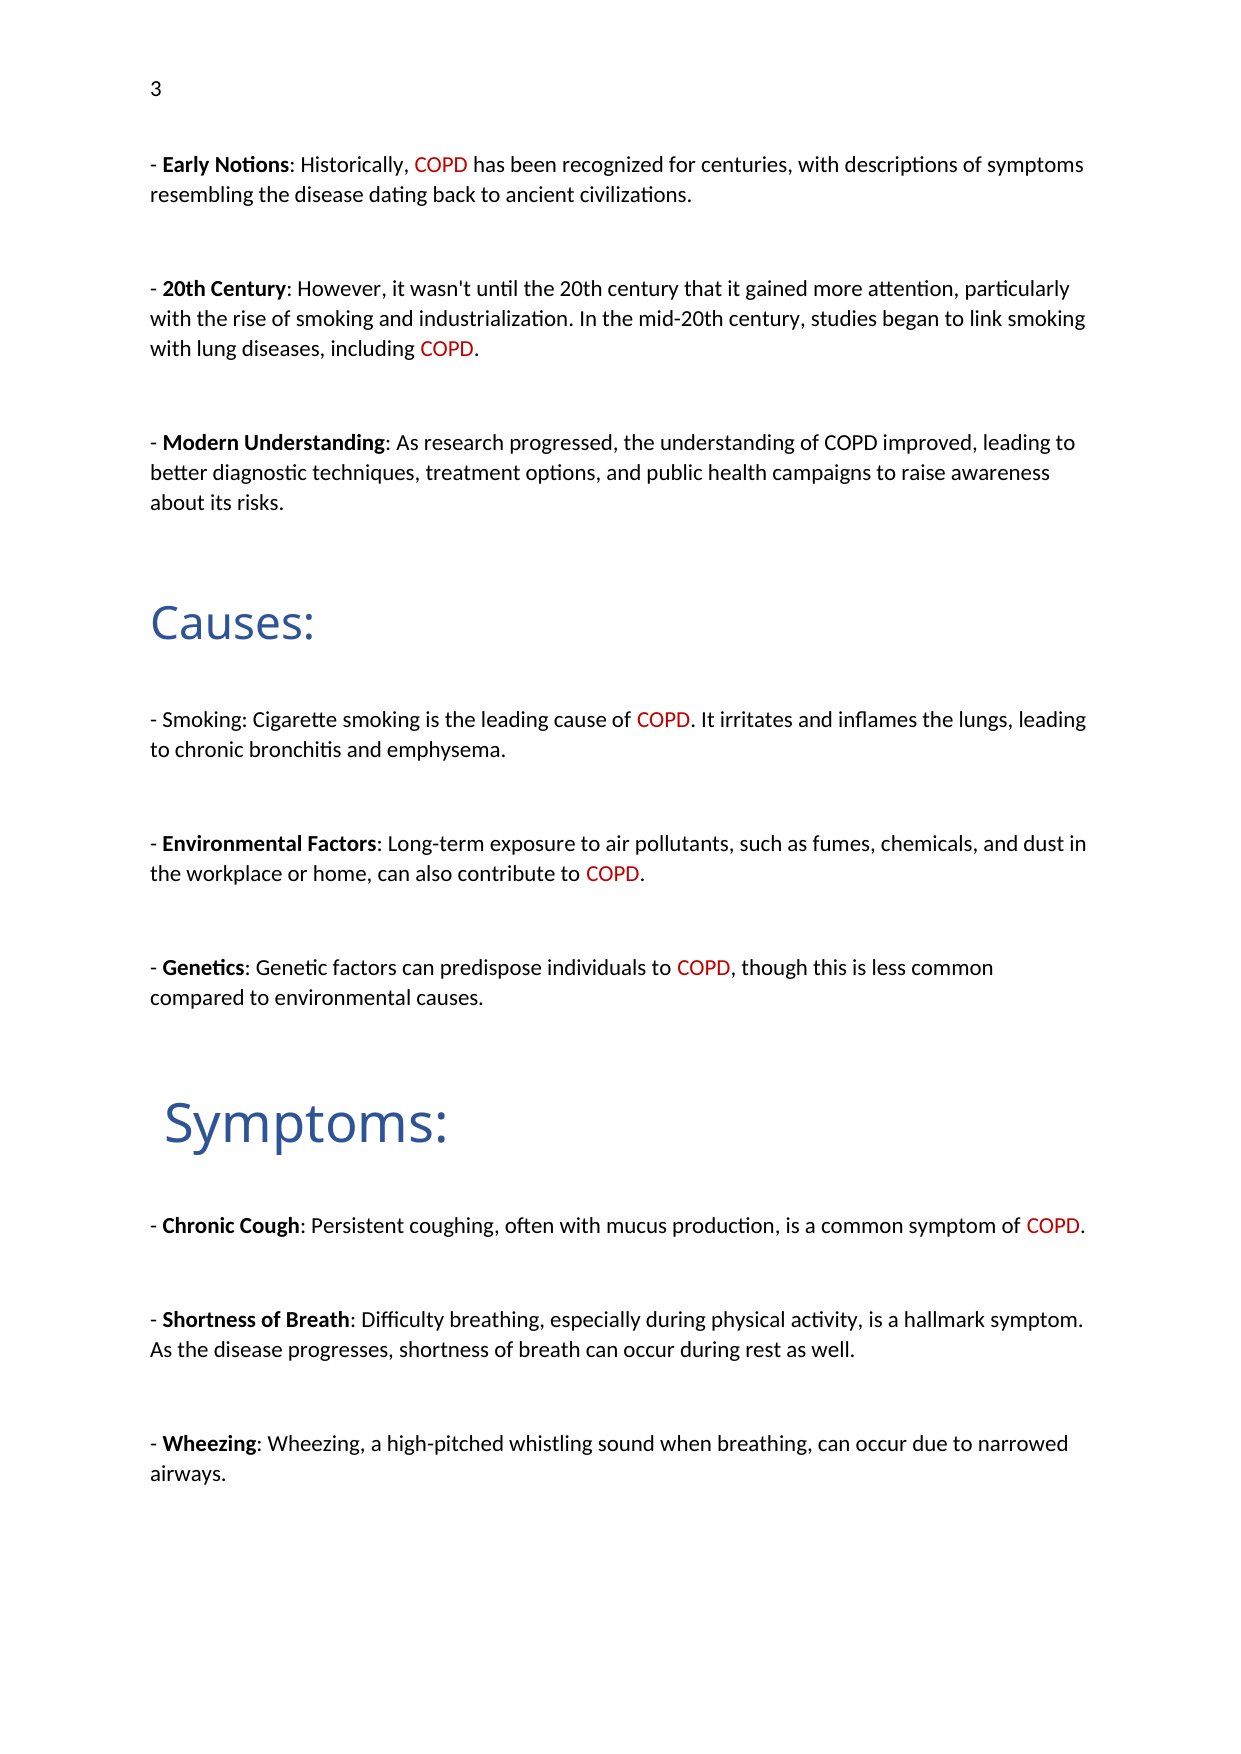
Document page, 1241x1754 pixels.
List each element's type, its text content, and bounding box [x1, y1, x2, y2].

text - Early Notions: Historically, COPD has been recognized for centuries, with descriptions of symptoms resembling the disease dating back to ancient civilizations. [150, 150, 1090, 208]
text - Shortness of Breath: Difficulty breathing, especially during physical activity, is a hallmark symptom. As the disease progresses, shortness of breath can occur during rest as well. [150, 1305, 1090, 1363]
text - Wheezing: Wheezing, a high-pitched whistling sound when breathing, can occur due to narrowed airways. [150, 1429, 1090, 1487]
subtitle Symptoms: [150, 1085, 1090, 1159]
subtitle Causes: [150, 591, 1090, 653]
text - Chronic Cough: Persistent coughing, often with mucus production, is a common symptom of COPD. [150, 1211, 1090, 1239]
text - Modern Understanding: As research progressed, the understanding of COPD improved, leading to better diagnostic techniques, treatment options, and public health campaigns to raise awareness about its risks. [150, 428, 1090, 517]
text - Smoking: Cigarette smoking is the leading cause of COPD. It irritates and inflames the lungs, leading to chronic bronchitis and emphysema. [150, 705, 1090, 763]
text - Genetics: Genetic factors can predispose individuals to COPD, though this is less common compared to environmental causes. [150, 953, 1090, 1011]
text - Environmental Factors: Long-term exposure to air pollutants, such as fumes, chemicals, and dust in the workplace or home, can also contribute to COPD. [150, 829, 1090, 887]
text - 20th Century: However, it wasn't until the 20th century that it gained more attention, particularly with the rise of smoking and industrialization. In the mid-20th century, studies began to link smoking with lung diseases, including COPD. [150, 274, 1090, 362]
